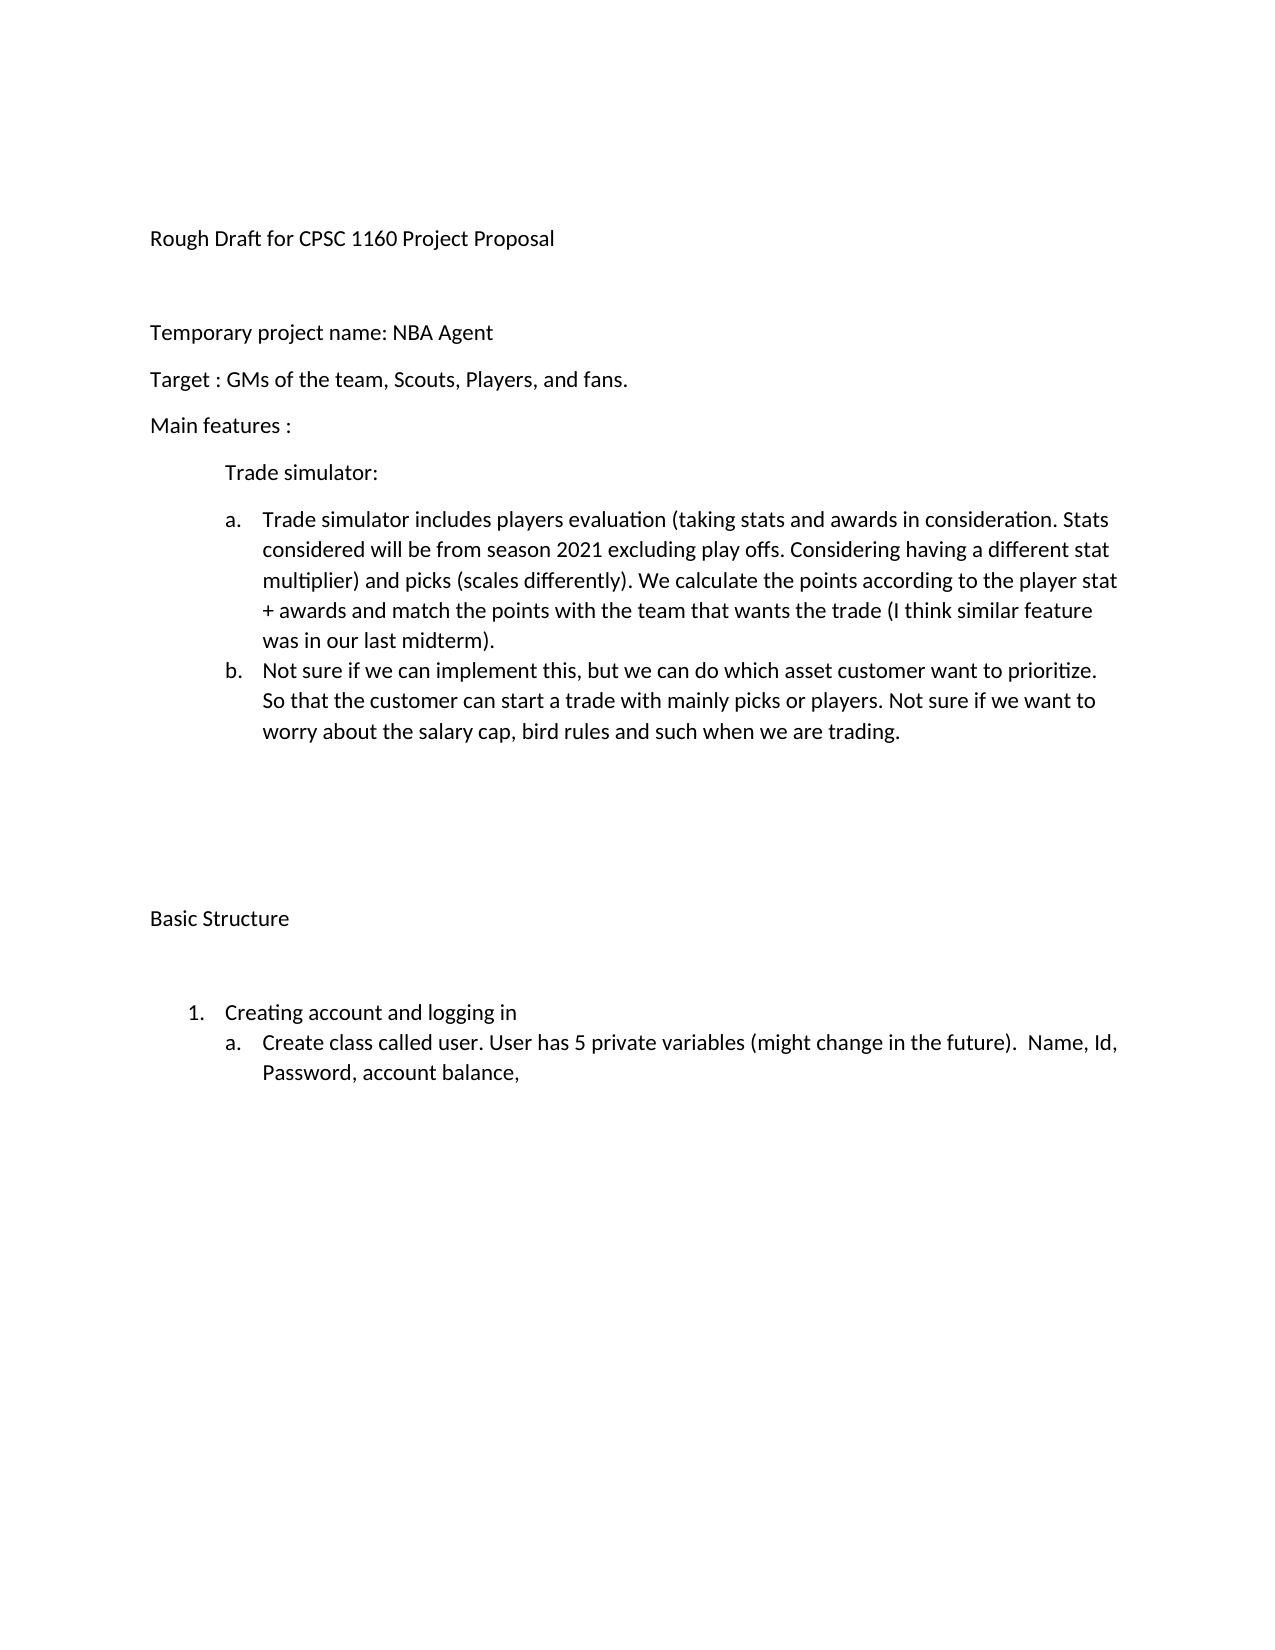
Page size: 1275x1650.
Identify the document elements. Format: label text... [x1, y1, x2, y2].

text Temporary project name: NBA Agent [150, 318, 1125, 346]
text Rough Draft for CPSC 1160 Project Proposal [150, 224, 1125, 252]
text Main features : [150, 412, 1125, 439]
list Creating account and logging in [187, 998, 1125, 1026]
list Not sure if we can implement this, but we can do which asset customer want to prioritize. So that the customer can start a trade with mainly picks or players. Not sure if we want to worry about the salary cap, bird rules and such when we are trading. [225, 656, 1125, 745]
list Trade simulator includes players evaluation (taking stats and awards in consideration. Stats considered will be from season 2021 excluding play offs. Considering having a different stat multiplier) and picks (scales differently). We calculate the points according to the player stat + awards and match the points with the team that wants the trade (I think similar feature was in our last midterm). [225, 505, 1125, 654]
text Target : GMs of the team, Scouts, Players, and fans. [150, 365, 1125, 393]
text Basic Structure [150, 904, 1125, 932]
list Create class called user. User has 5 private variables (might change in the future). Name, Id, Password, account balance, [225, 1028, 1125, 1086]
text Trade simulator: [150, 458, 1125, 486]
